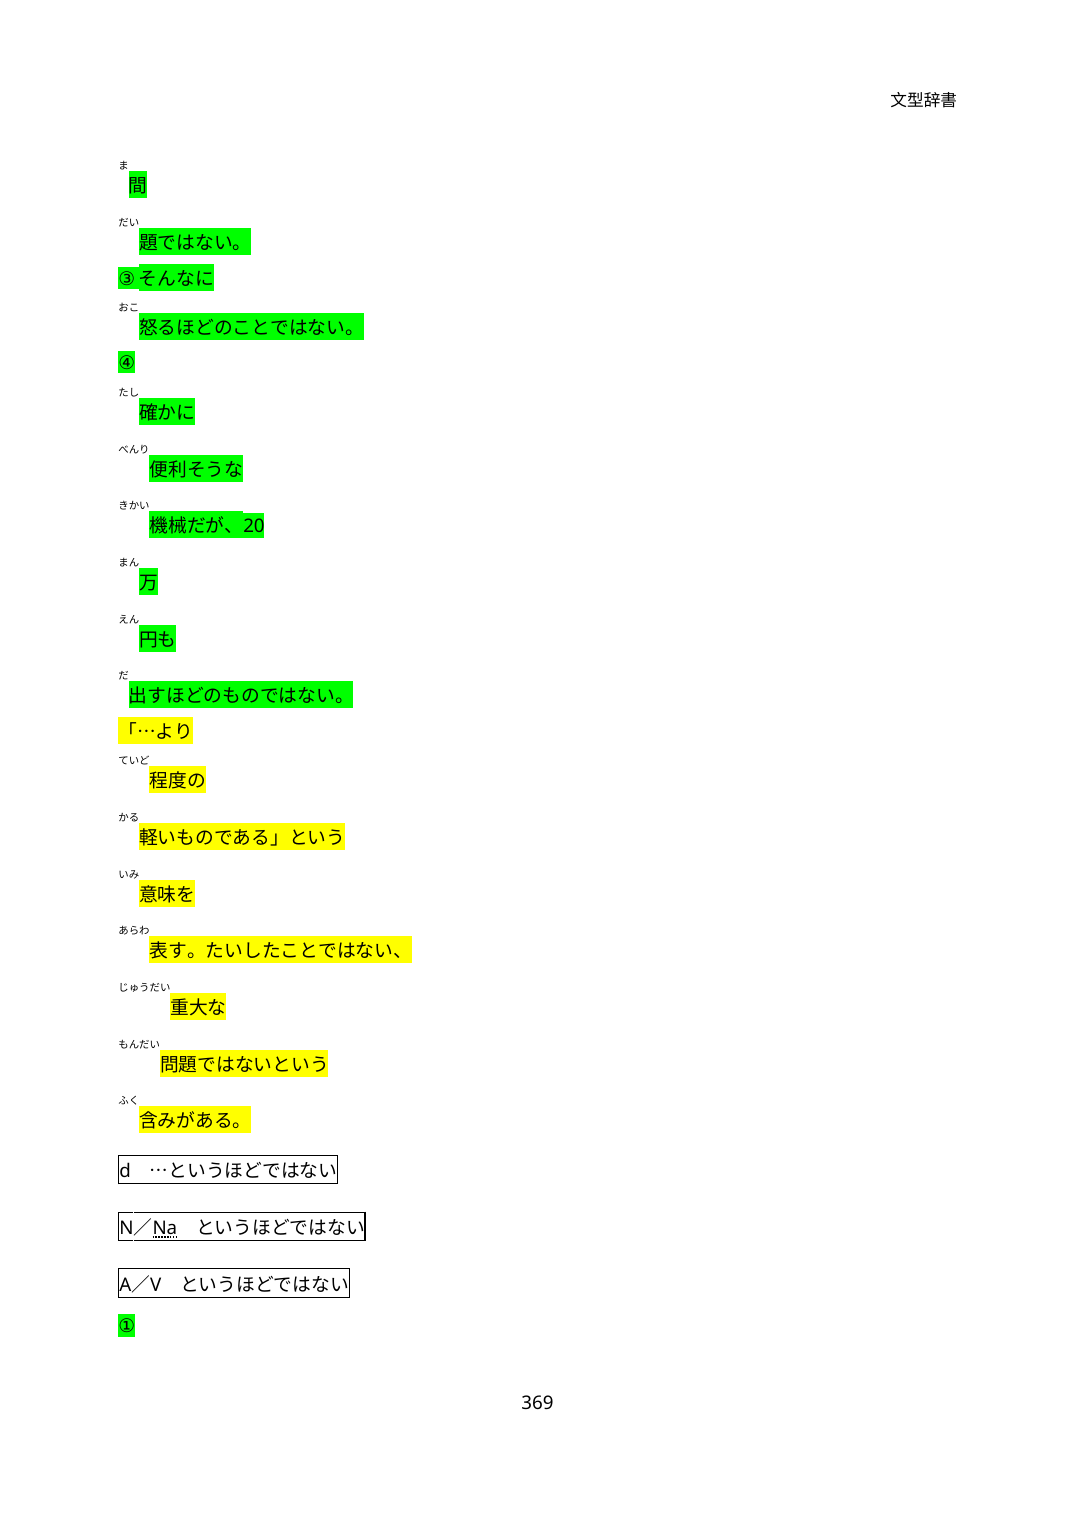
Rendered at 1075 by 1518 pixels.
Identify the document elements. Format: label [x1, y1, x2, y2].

text [118, 150, 957, 1340]
